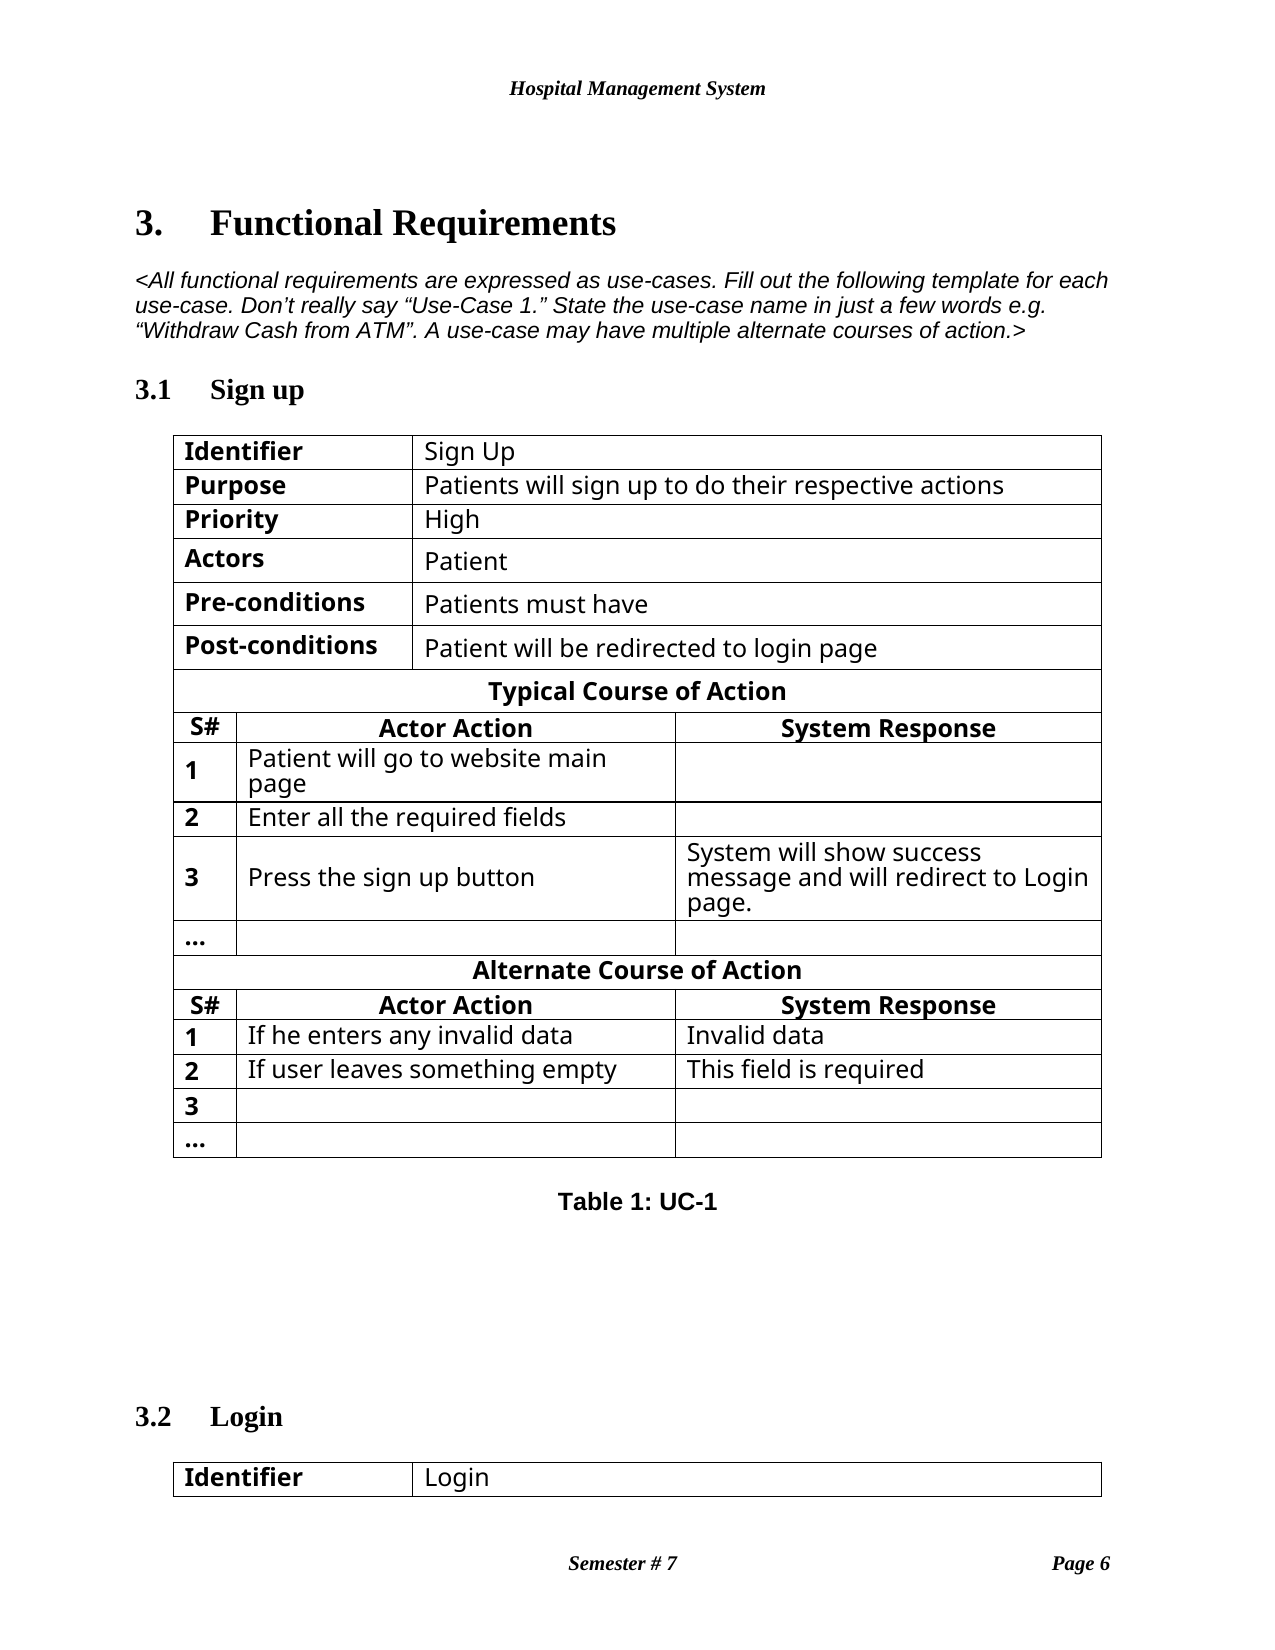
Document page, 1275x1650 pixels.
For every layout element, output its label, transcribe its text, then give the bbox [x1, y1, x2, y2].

subtitle Sign up [135, 372, 1140, 406]
table_cell System Response [676, 990, 1101, 1019]
table_cell Patient will be redirected to login page [413, 626, 1101, 668]
table_cell 1 [174, 743, 236, 801]
table_header Login [413, 1463, 1101, 1496]
table_cell Post-conditions [174, 626, 412, 668]
table_cell 2 [174, 1055, 236, 1088]
table_cell Patients must have [413, 583, 1101, 625]
table_cell If he enters any invalid data [237, 1020, 675, 1053]
table_cell 1 [174, 1020, 236, 1053]
table_cell 3 [174, 1089, 236, 1122]
table_cell [237, 1089, 675, 1122]
table_header Identifier [174, 436, 412, 469]
table_cell This field is required [676, 1055, 1101, 1088]
table_cell 3 [174, 837, 236, 920]
table_cell If user leaves something empty [237, 1055, 675, 1088]
table_cell … [174, 1123, 236, 1157]
table_cell Invalid data [676, 1020, 1101, 1053]
table_cell S# [174, 713, 236, 742]
table_cell Typical Course of Action [174, 670, 1101, 712]
table_cell 2 [174, 803, 236, 836]
subtitle Login [135, 1399, 1140, 1432]
table_cell Patients will sign up to do their respective actions [413, 470, 1101, 504]
text <All functional requirements are expressed as use-cases. Fill out the following template for each use-case. Don’t really say “Use-Case 1.” State the use-case name in just a few words e.g. “Withdraw Cash from ATM”. A use-case may have multiple alternate courses of action.> [135, 268, 1140, 343]
table_cell Actor Action [237, 713, 675, 742]
table_cell System Response [676, 713, 1101, 742]
table_cell Press the sign up button [237, 837, 675, 920]
table_cell S# [174, 990, 236, 1019]
table_cell [237, 1123, 675, 1157]
subtitle Functional Requirements [135, 200, 1140, 243]
table_header Identifier [174, 1463, 412, 1496]
table_cell Patient [413, 539, 1101, 582]
table_cell Enter all the required fields [237, 803, 675, 836]
table_cell [676, 1089, 1101, 1122]
table_cell … [174, 921, 236, 954]
table_cell [676, 1123, 1101, 1157]
table_cell Pre-conditions [174, 583, 412, 625]
table_cell [237, 921, 675, 954]
table_cell [676, 921, 1101, 954]
table_cell High [413, 505, 1101, 538]
table_cell Purpose [174, 470, 412, 504]
table_cell [676, 743, 1101, 801]
table_header Sign Up [413, 436, 1101, 469]
table_cell Patient will go to website main page [237, 743, 675, 801]
table_cell Alternate Course of Action [174, 956, 1101, 989]
table_cell Actor Action [237, 990, 675, 1019]
table_cell System will show success message and will redirect to Login page. [676, 837, 1101, 920]
table_cell [676, 803, 1101, 836]
table_cell Priority [174, 505, 412, 538]
table_cell Actors [174, 539, 412, 582]
